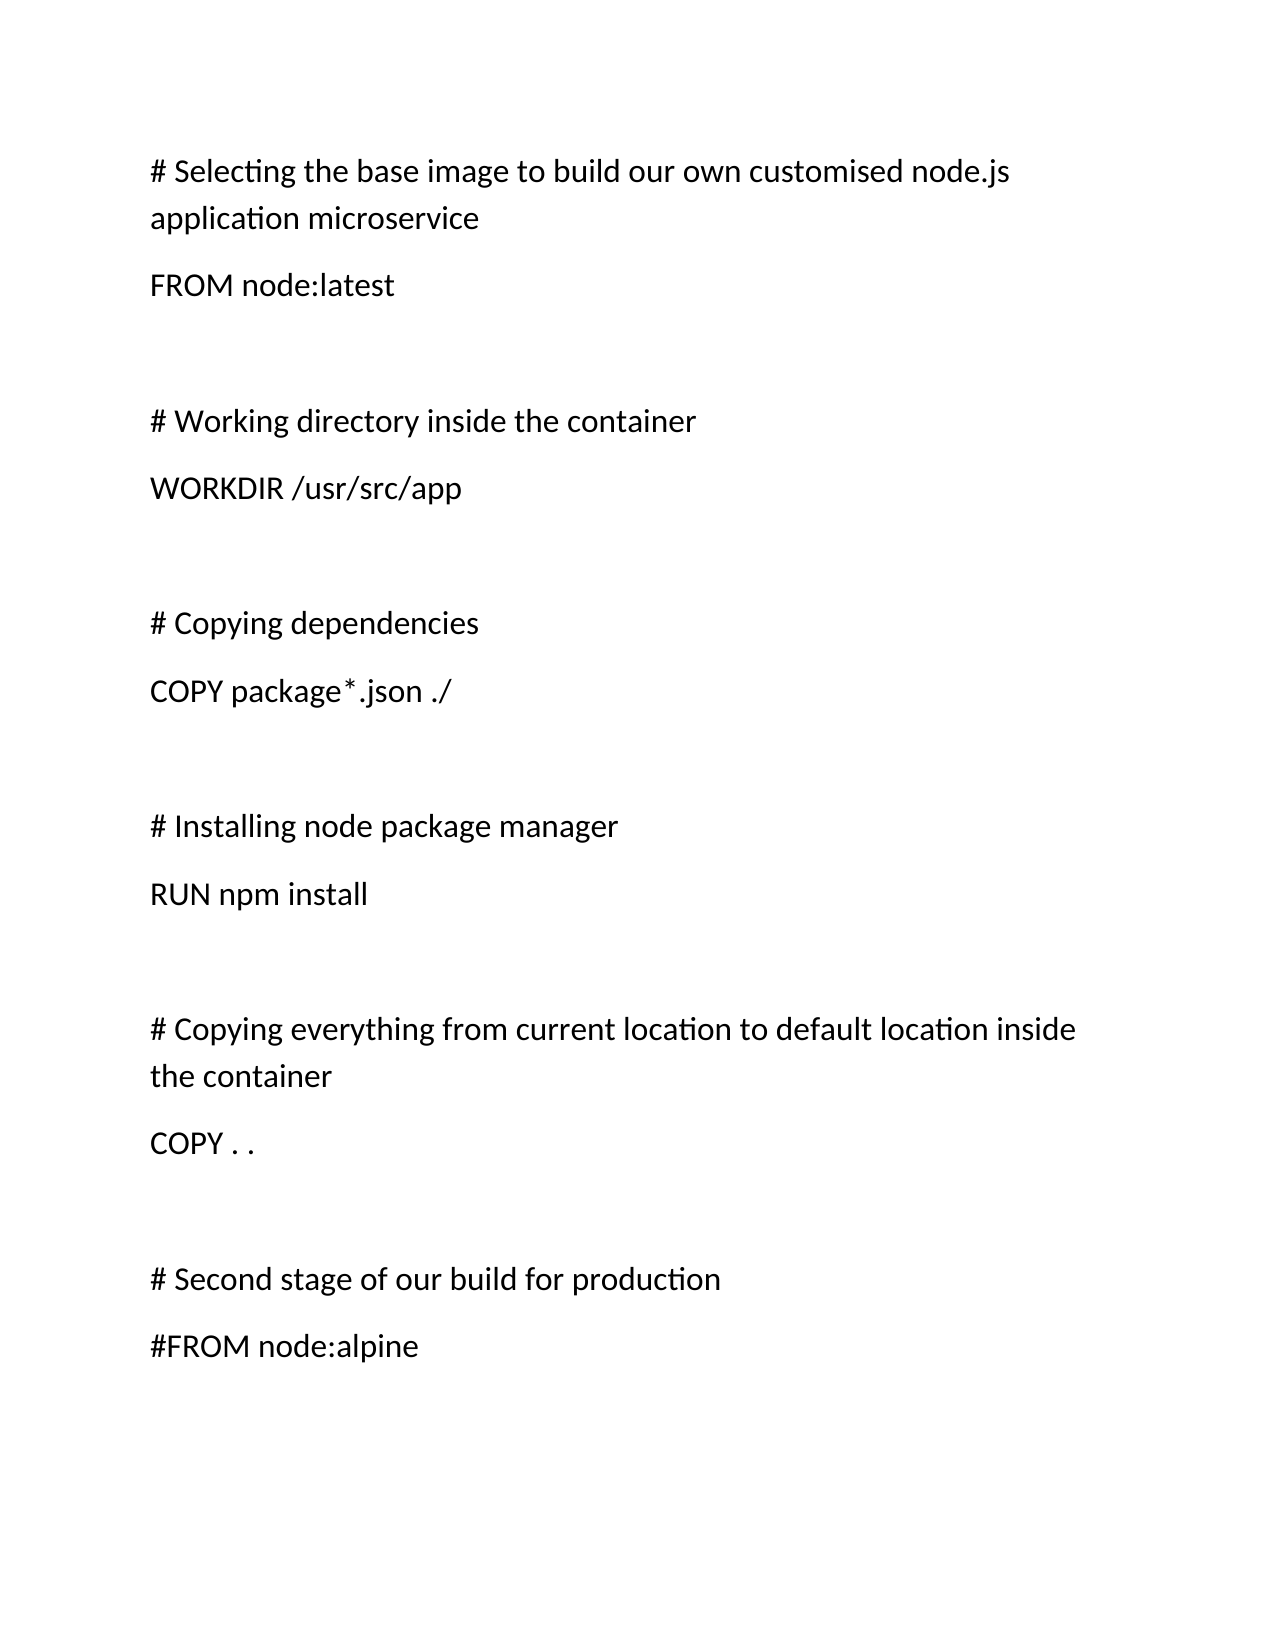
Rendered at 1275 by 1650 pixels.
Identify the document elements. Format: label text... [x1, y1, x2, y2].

text FROM node:latest [150, 264, 1125, 305]
text #FROM node:alpine [150, 1325, 1125, 1366]
text # Selecting the base image to build our own customised node.js application microservice [150, 150, 1125, 237]
text # Copying dependencies [150, 602, 1125, 643]
text COPY . . [150, 1122, 1125, 1163]
text RUN npm install [150, 873, 1125, 913]
text WORKDIR /usr/src/app [150, 467, 1125, 508]
text # Second stage of our build for production [150, 1258, 1125, 1298]
text COPY package*.json ./ [150, 670, 1125, 711]
text # Working directory inside the container [150, 399, 1125, 440]
text # Installing node package manager [150, 805, 1125, 846]
text # Copying everything from current location to default location inside the container [150, 1008, 1125, 1096]
